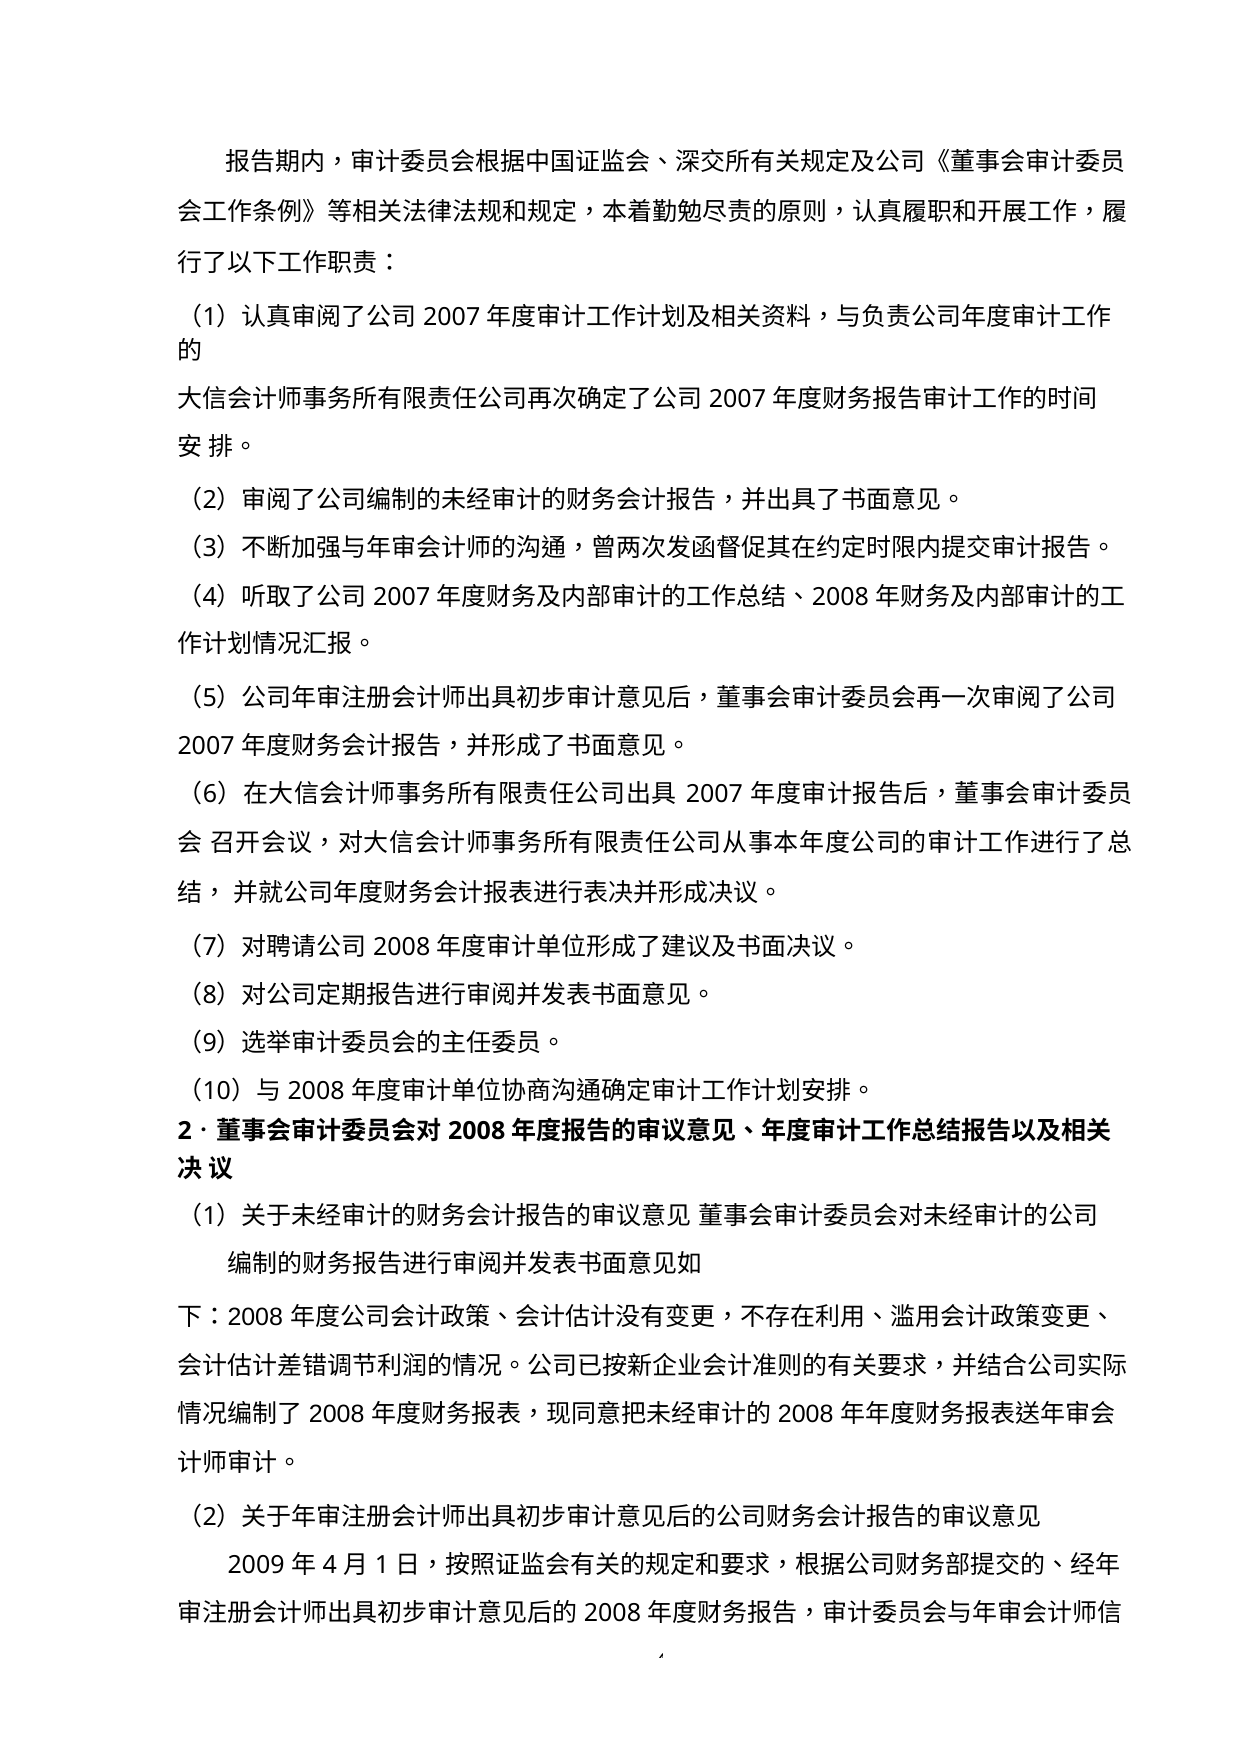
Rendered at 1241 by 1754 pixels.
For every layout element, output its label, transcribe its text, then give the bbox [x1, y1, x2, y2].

text 审注册会计师出具初步审计意见后的 2008 年度财务报告，审计委员会与年审会计师信 [177, 1595, 1136, 1629]
text （3）不断加强与年审会计师的沟通，曾两次发函督促其在约定时限内提交审计报告。 [177, 530, 1136, 564]
text （4）听取了公司 2007 年度财务及内部审计的工作总结、2008 年财务及内部审计的工 作计划情况汇报。 [177, 578, 1136, 660]
subtitle 2．董事会审计委员会对 2008 年度报告的审议意见、年度审计工作总结报告以及相关决 议 [177, 1113, 1136, 1185]
text （10）与 2008 年度审计单位协商沟通确定审计工作计划安排。 [177, 1073, 1008, 1107]
text 报告期内，审计委员会根据中国证监会、深交所有关规定及公司《董事会审计委员 会工作条例》等相关法律法规和规定，本着勤勉尽责的原则，认真履职和开展工作，履 行了以下工作职责： [177, 144, 1128, 278]
text （7）对聘请公司 2008 年度审计单位形成了建议及书面决议。 [177, 928, 1008, 963]
text 大信会计师事务所有限责任公司再次确定了公司 2007 年度财务报告审计工作的时间安 排。 [177, 381, 1121, 462]
text （5）公司年审注册会计师出具初步审计意见后，董事会审计委员会再一次审阅了公司 [177, 679, 1136, 713]
text （8）对公司定期报告进行审阅并发表书面意见。 [177, 977, 1008, 1011]
text 2007 年度财务会计报告，并形成了书面意见。 [177, 727, 1008, 762]
text （6）在大信会计师事务所有限责任公司出具 2007 年度审计报告后，董事会审计委员会 召开会议，对大信会计师事务所有限责任公司从事本年度公司的审计工作进行了总结， 并就公司年度财务会计报表进行表决并形成决议。 [177, 776, 1134, 908]
text （9）选举审计委员会的主任委员。 [177, 1025, 1008, 1059]
text （2）审阅了公司编制的未经审计的财务会计报告，并出具了书面意见。 [177, 482, 1008, 516]
text 下：2008 年度公司会计政策、会计估计没有变更，不存在利用、滥用会计政策变更、 会计估计差错调节利润的情况。公司已按新企业会计准则的有关要求，并结合公司实际 情况编制了 2008 年度财务报表，现同意把未经审计的 2008 年年度财务报表送年审会 计师审计。 [177, 1299, 1129, 1479]
text 2009 年 4 月 1 日，按照证监会有关的规定和要求，根据公司财务部提交的、经年 [227, 1547, 1136, 1581]
text （1）关于未经审计的财务会计报告的审议意见 董事会审计委员会对未经审计的公司编制的财务报告进行审阅并发表书面意见如 [177, 1198, 1104, 1279]
text （2）关于年审注册会计师出具初步审计意见后的公司财务会计报告的审议意见 [177, 1498, 1136, 1532]
text （1）认真审阅了公司 2007 年度审计工作计划及相关资料，与负责公司年度审计工作的 [177, 298, 1136, 367]
